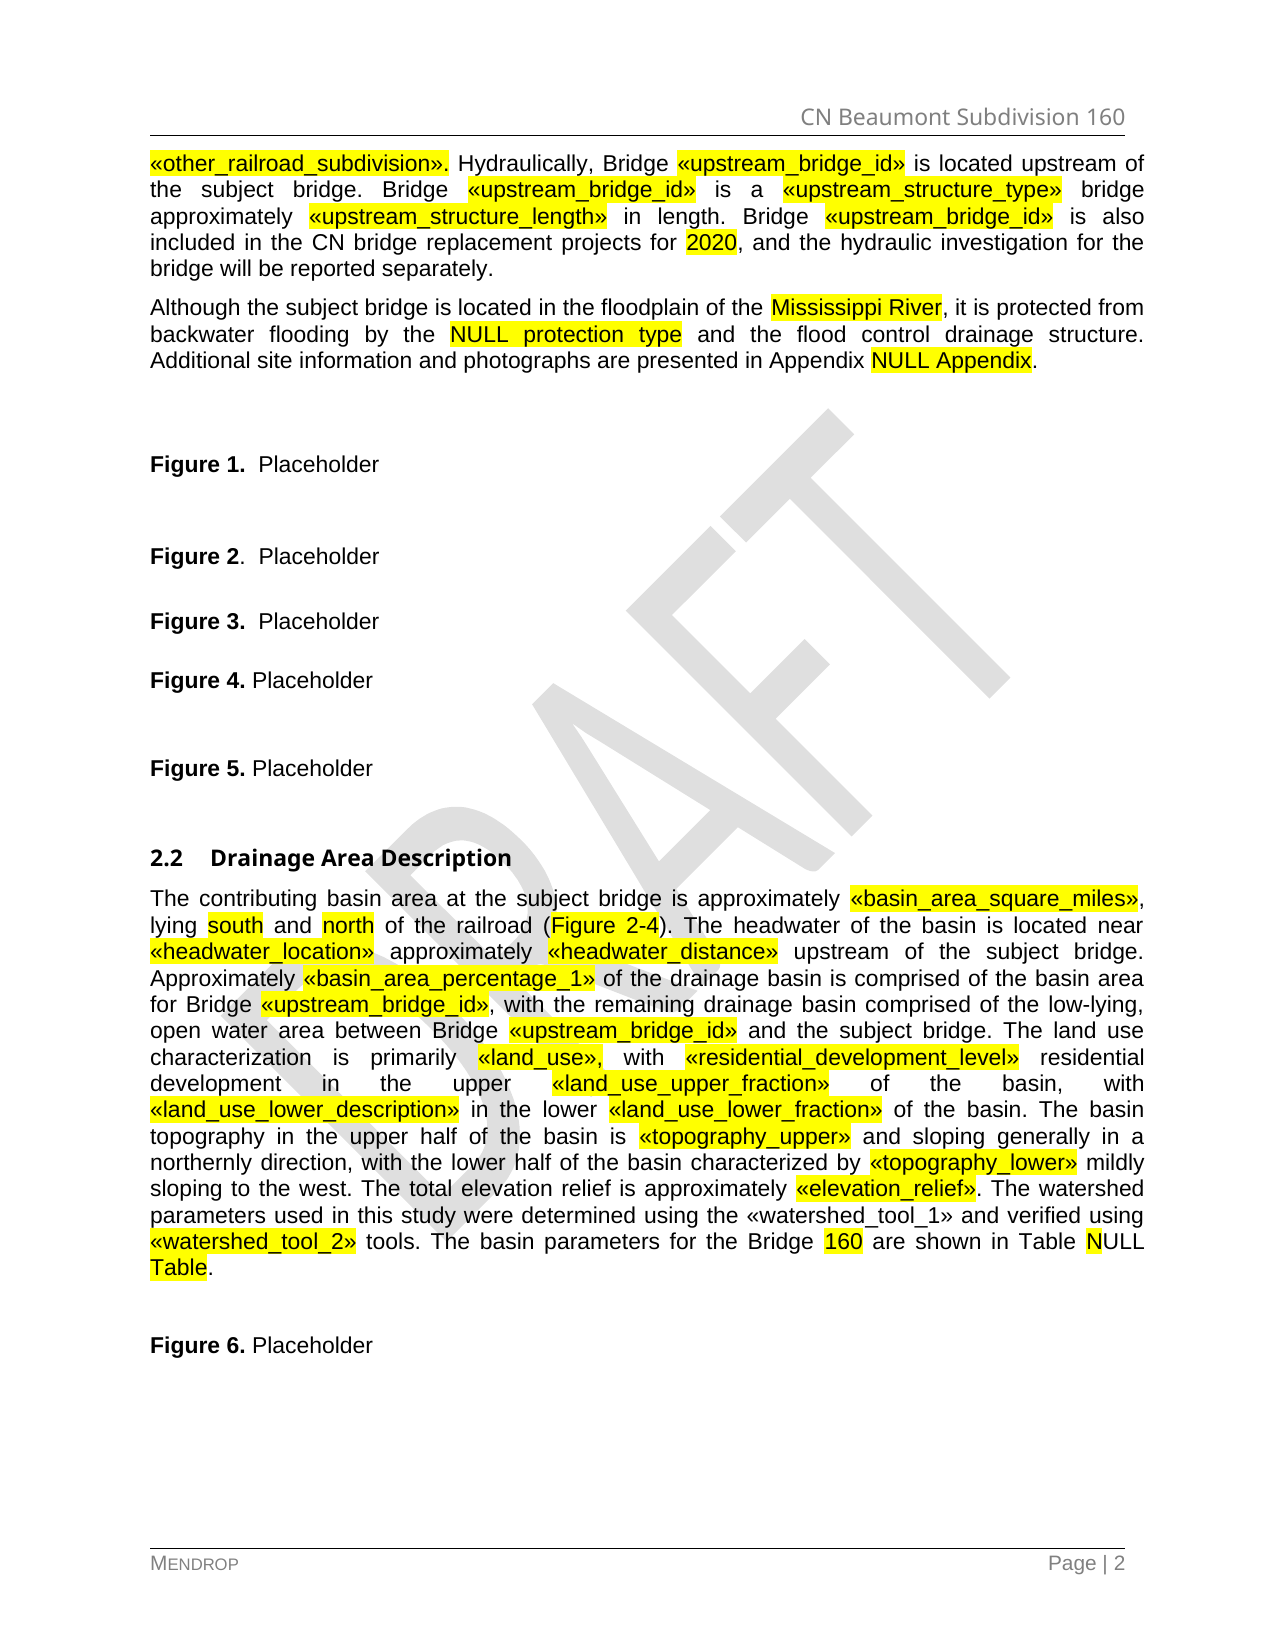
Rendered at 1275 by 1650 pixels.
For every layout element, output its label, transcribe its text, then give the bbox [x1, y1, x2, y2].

text Figure 3. Placeholder [150, 608, 1125, 634]
text Figure 6. Placeholder [150, 1332, 1125, 1358]
subtitle Drainage Area Description [150, 842, 1125, 873]
text Figure 4. Placeholder [150, 667, 1125, 693]
text Although the subject bridge is located in the floodplain of the Mississippi River, it is protected from backwater flooding by the NULL protection type and the flood control drainage structure. Additional site information and photographs are presented in Appendix NULL Appendix. [150, 294, 1144, 373]
text The contributing basin area at the subject bridge is approximately «basin_area_square_miles», lying south and north of the railroad (Figure 2-4). The headwater of the basin is located near «headwater_location» approximately «headwater_distance» upstream of the subject bridge. Approximately «basin_area_percentage_1» of the drainage basin is comprised of the basin area for Bridge «upstream_bridge_id», with the remaining drainage basin comprised of the low-lying, open water area between Bridge «upstream_bridge_id» and the subject bridge. The land use characterization is primarily «land_use», with «residential_development_level» residential development in the upper «land_use_upper_fraction» of the basin, with «land_use_lower_description» in the lower «land_use_lower_fraction» of the basin. The basin topography in the upper half of the basin is «topography_upper» and sloping generally in a northernly direction, with the lower half of the basin characterized by «topography_lower» mildly sloping to the west. The total elevation relief is approximately «elevation_relief». The watershed parameters used in this study were determined using the «watershed_tool_1» and verified using «watershed_tool_2» tools. The basin parameters for the Bridge 160 are shown in Table NULL Table. [150, 885, 1144, 1281]
text Figure 2. Placeholder [150, 543, 1125, 569]
text Figure 5. Placeholder [150, 755, 1125, 781]
text Figure 1. Placeholder [150, 451, 1125, 477]
